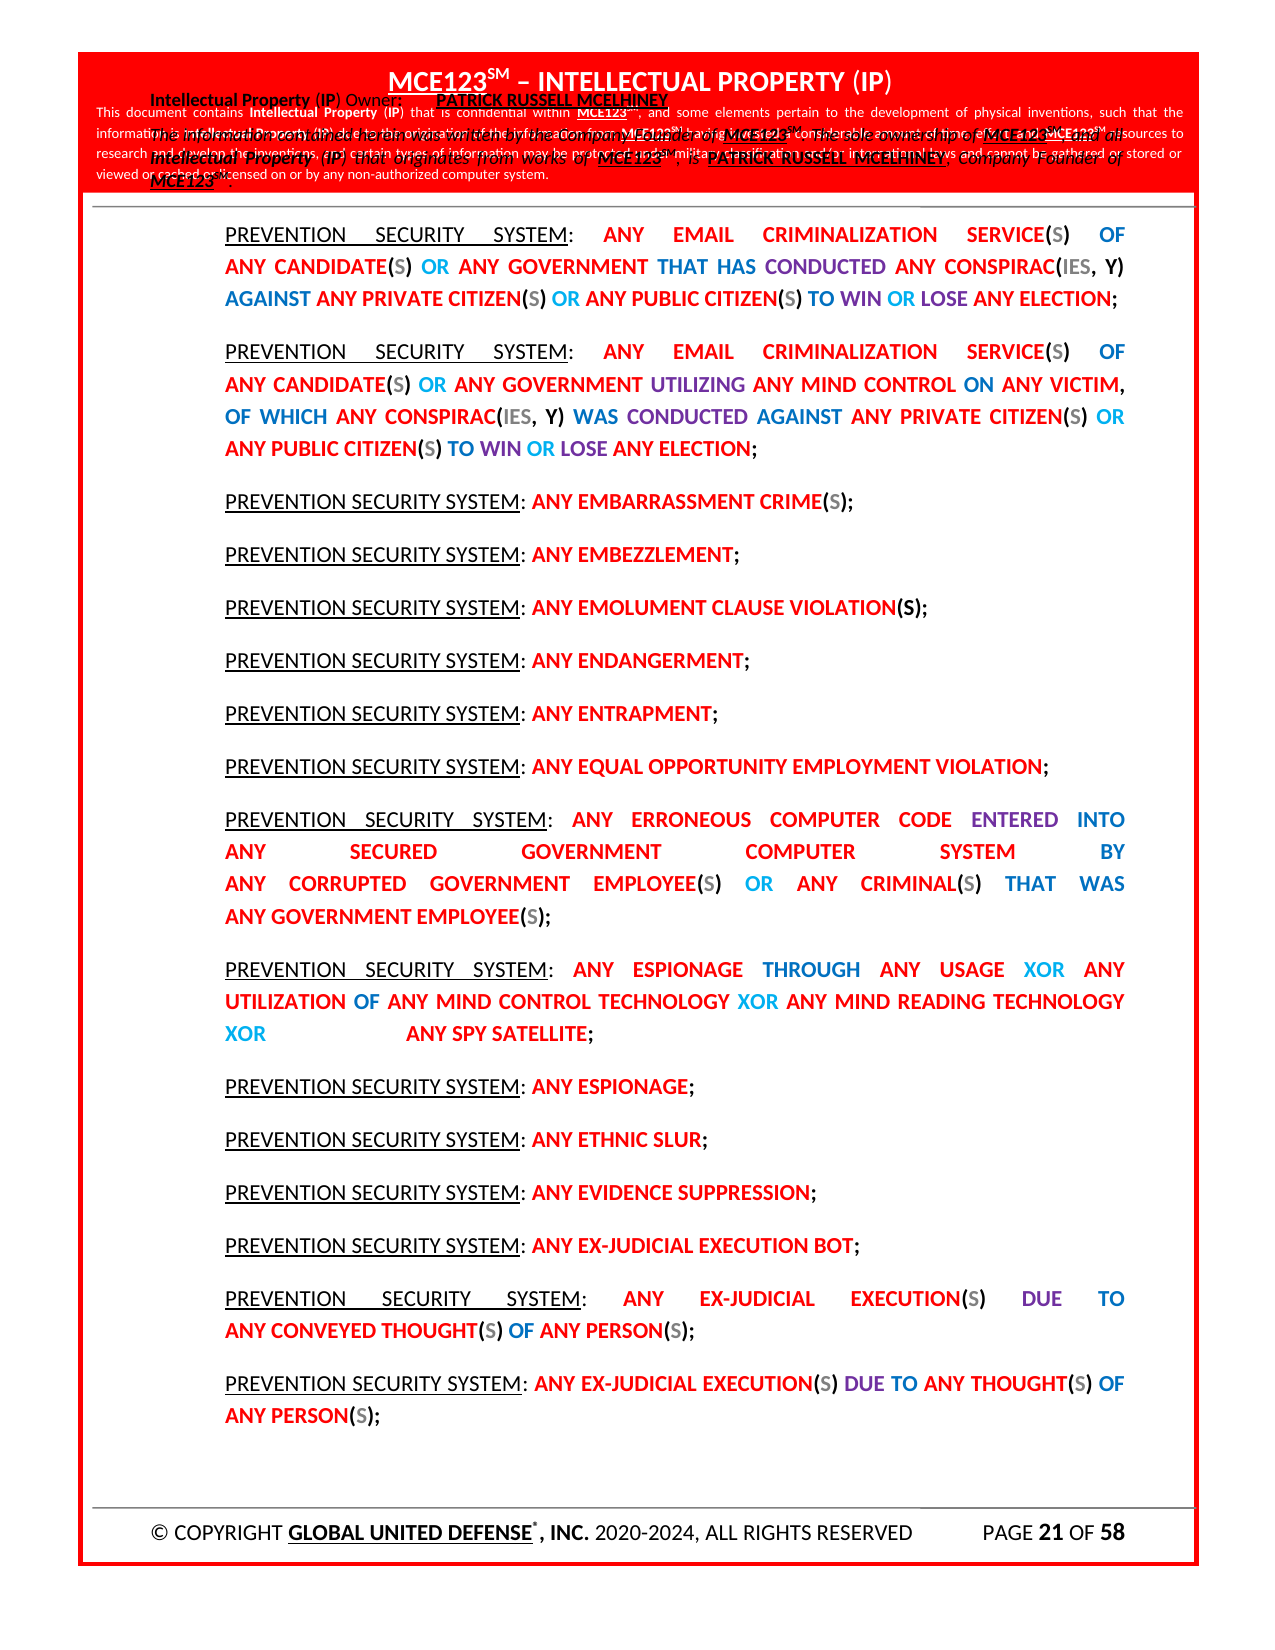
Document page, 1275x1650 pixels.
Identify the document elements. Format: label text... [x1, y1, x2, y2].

text PREVENTION SECURITY SYSTEM: ANY ENTRAPMENT; [225, 699, 1125, 727]
text PREVENTION SECURITY SYSTEM: ANY EX-JUDICIAL EXECUTION(S) DUE TO ANY CONVEYED THOUGHT(S) OF ANY PERSON(S); [225, 1284, 1125, 1344]
text PREVENTION SECURITY SYSTEM: ANY EMOLUMENT CLAUSE VIOLATION(S); [225, 593, 1125, 621]
text PREVENTION SECURITY SYSTEM: ANY ENDANGERMENT; [225, 646, 1125, 674]
text PREVENTION SECURITY SYSTEM: ANY EVIDENCE SUPPRESSION; [225, 1178, 1125, 1206]
text PREVENTION SECURITY SYSTEM: ANY EMAIL CRIMINALIZATION SERVICE(S) OF ANY CANDIDATE(S) OR ANY GOVERNMENT UTILIZING ANY MIND CONTROL ON ANY VICTIM, OF WHICH ANY CONSPIRAC(IES, Y) WAS CONDUCTED AGAINST ANY PRIVATE CITIZEN(S) OR ANY PUBLIC CITIZEN(S) TO WIN OR LOSE ANY ELECTION; [225, 337, 1125, 462]
text PREVENTION SECURITY SYSTEM: ANY EMAIL CRIMINALIZATION SERVICE(S) OF ANY CANDIDATE(S) OR ANY GOVERNMENT THAT HAS CONDUCTED ANY CONSPIRAC(IES, Y) AGAINST ANY PRIVATE CITIZEN(S) OR ANY PUBLIC CITIZEN(S) TO WIN OR LOSE ANY ELECTION; [225, 220, 1125, 312]
text PREVENTION SECURITY SYSTEM: ANY ESPIONAGE THROUGH ANY USAGE XOR ANY UTILIZATION OF ANY MIND CONTROL TECHNOLOGY XOR ANY MIND READING TECHNOLOGY XOR ANY SPY SATELLITE; [225, 955, 1125, 1047]
text PREVENTION SECURITY SYSTEM: ANY ETHNIC SLUR; [225, 1125, 1125, 1153]
text PREVENTION SECURITY SYSTEM: ANY EMBEZZLEMENT; [225, 540, 1125, 568]
text PREVENTION SECURITY SYSTEM: ANY ESPIONAGE; [225, 1072, 1125, 1100]
text PREVENTION SECURITY SYSTEM: ANY EQUAL OPPORTUNITY EMPLOYMENT VIOLATION; [225, 752, 1125, 780]
text PREVENTION SECURITY SYSTEM: ANY ERRONEOUS COMPUTER CODE ENTERED INTO ANY SECURED GOVERNMENT COMPUTER SYSTEM BY ANY CORRUPTED GOVERNMENT EMPLOYEE(S) OR ANY CRIMINAL(S) THAT WAS ANY GOVERNMENT EMPLOYEE(S); [225, 805, 1125, 930]
text PREVENTION SECURITY SYSTEM: ANY EX-JUDICIAL EXECUTION(S) DUE TO ANY THOUGHT(S) OF ANY PERSON(S); [225, 1369, 1125, 1430]
text PREVENTION SECURITY SYSTEM: ANY EX-JUDICIAL EXECUTION BOT; [225, 1231, 1125, 1259]
text PREVENTION SECURITY SYSTEM: ANY EMBARRASSMENT CRIME(S); [225, 487, 1125, 515]
